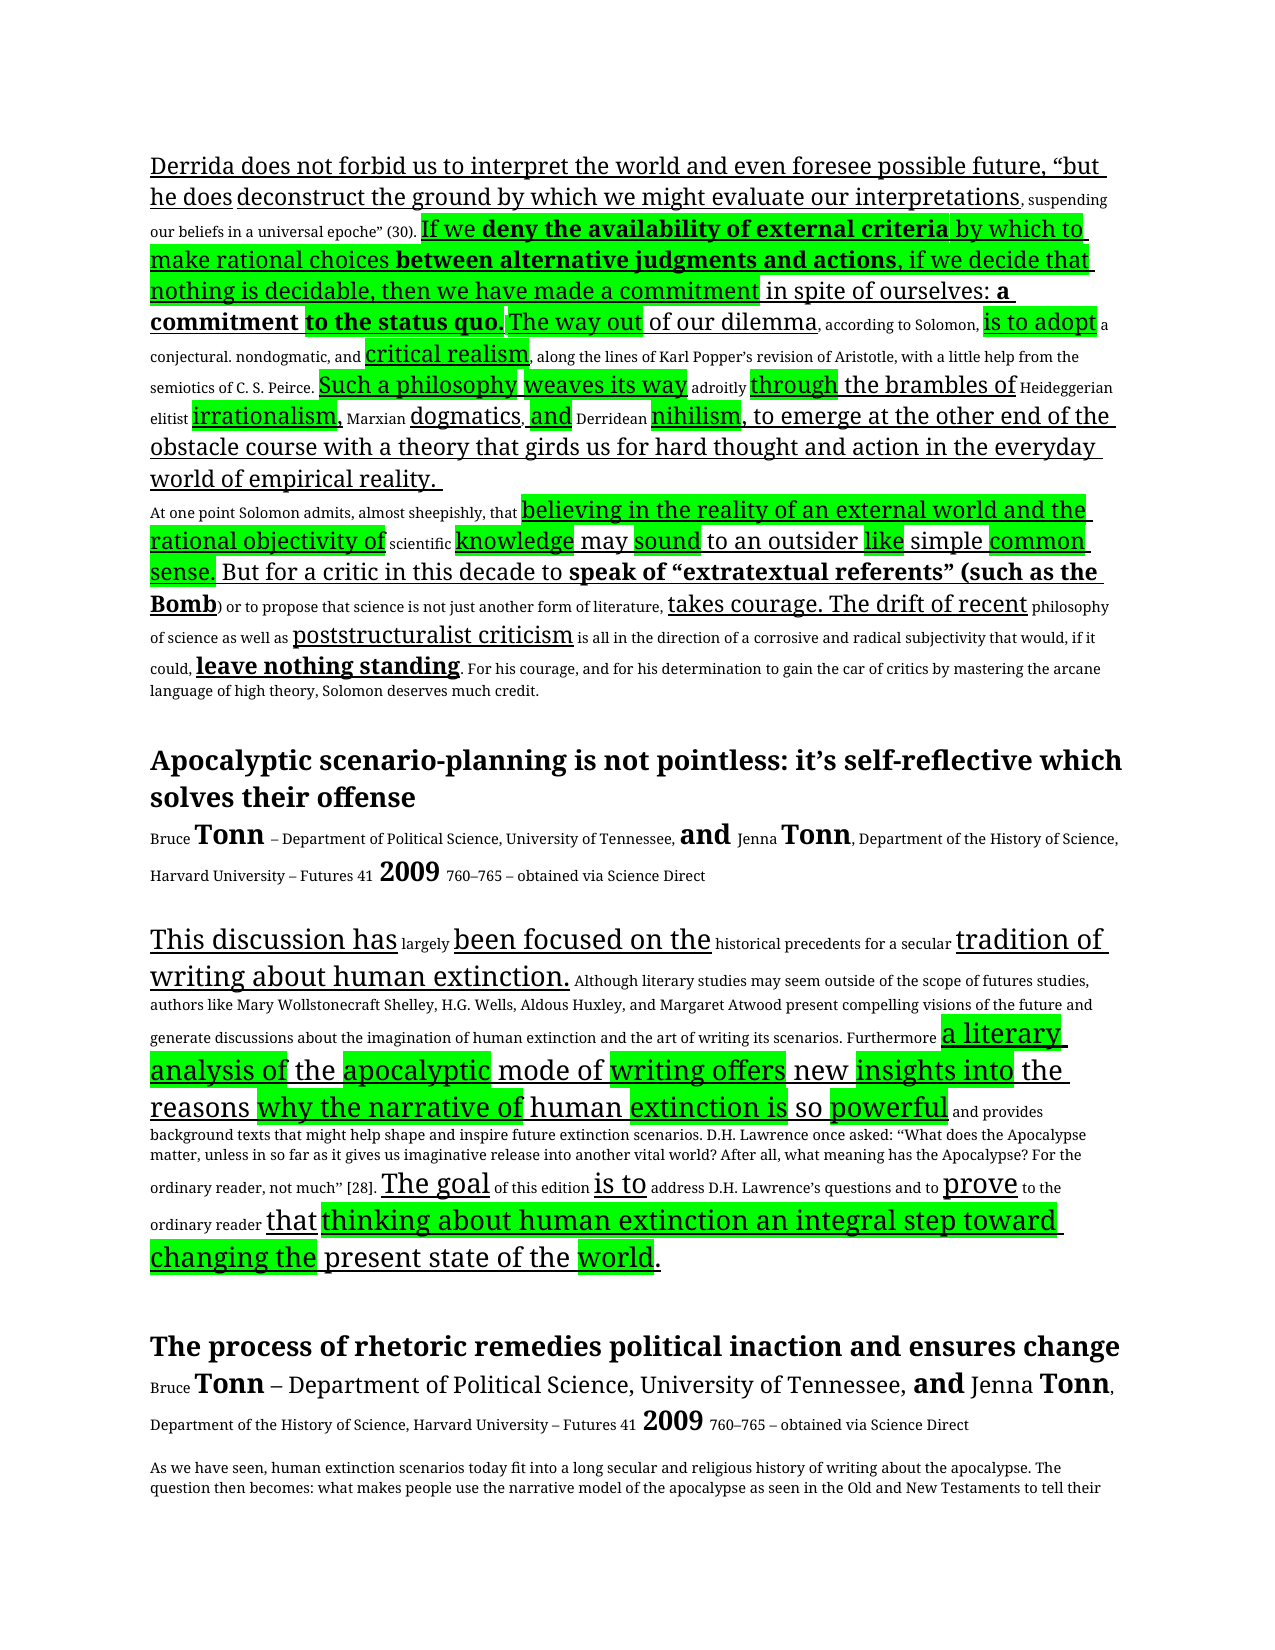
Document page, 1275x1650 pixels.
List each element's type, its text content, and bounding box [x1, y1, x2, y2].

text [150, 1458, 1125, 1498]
text Bruce Tonn – Department of Political Science, University of Tennessee, and Jenna Tonn, Department of the History of Science, Harvard University – Futures 41 2009 760–765 – obtained via Science Direct [150, 816, 1125, 889]
text Bruce Tonn – Department of Political Science, University of Tennessee, and Jenna Tonn, Department of the History of Science, Harvard University – Futures 41 2009 760–765 – obtained via Science Direct [150, 1364, 1125, 1438]
text This discussion has largely been focused on the historical precedents for a secular tradition of writing about human extinction. Although literary studies may seem outside of the scope of futures studies, authors like Mary Wollstonecraft Shelley, H.G. Wells, Aldous Huxley, and Margaret Atwood present compelling visions of the future and generate discussions about the imagination of human extinction and the art of writing its scenarios. Furthermore a literary analysis of the apocalyptic mode of writing offers new insights into the reasons why the narrative of human extinction is so powerful and provides background texts that might help shape and inspire future extinction scenarios. D.H. Lawrence once asked: ‘‘What does the Apocalypse matter, unless in so far as it gives us imaginative release into another vital world? After all, what meaning has the Apocalypse? For the ordinary reader, not much’’ [28]. The goal of this edition is to address D.H. Lawrence’s questions and to prove to the ordinary reader that thinking about human extinction an integral step toward changing the present state of the world. [150, 921, 1125, 1275]
subtitle The process of rhetoric remedies political inaction and ensures change [150, 1327, 1125, 1364]
subtitle Apocalyptic scenario-planning is not pointless: it’s self-reflective which solves their offense [150, 742, 1125, 816]
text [150, 150, 1125, 701]
